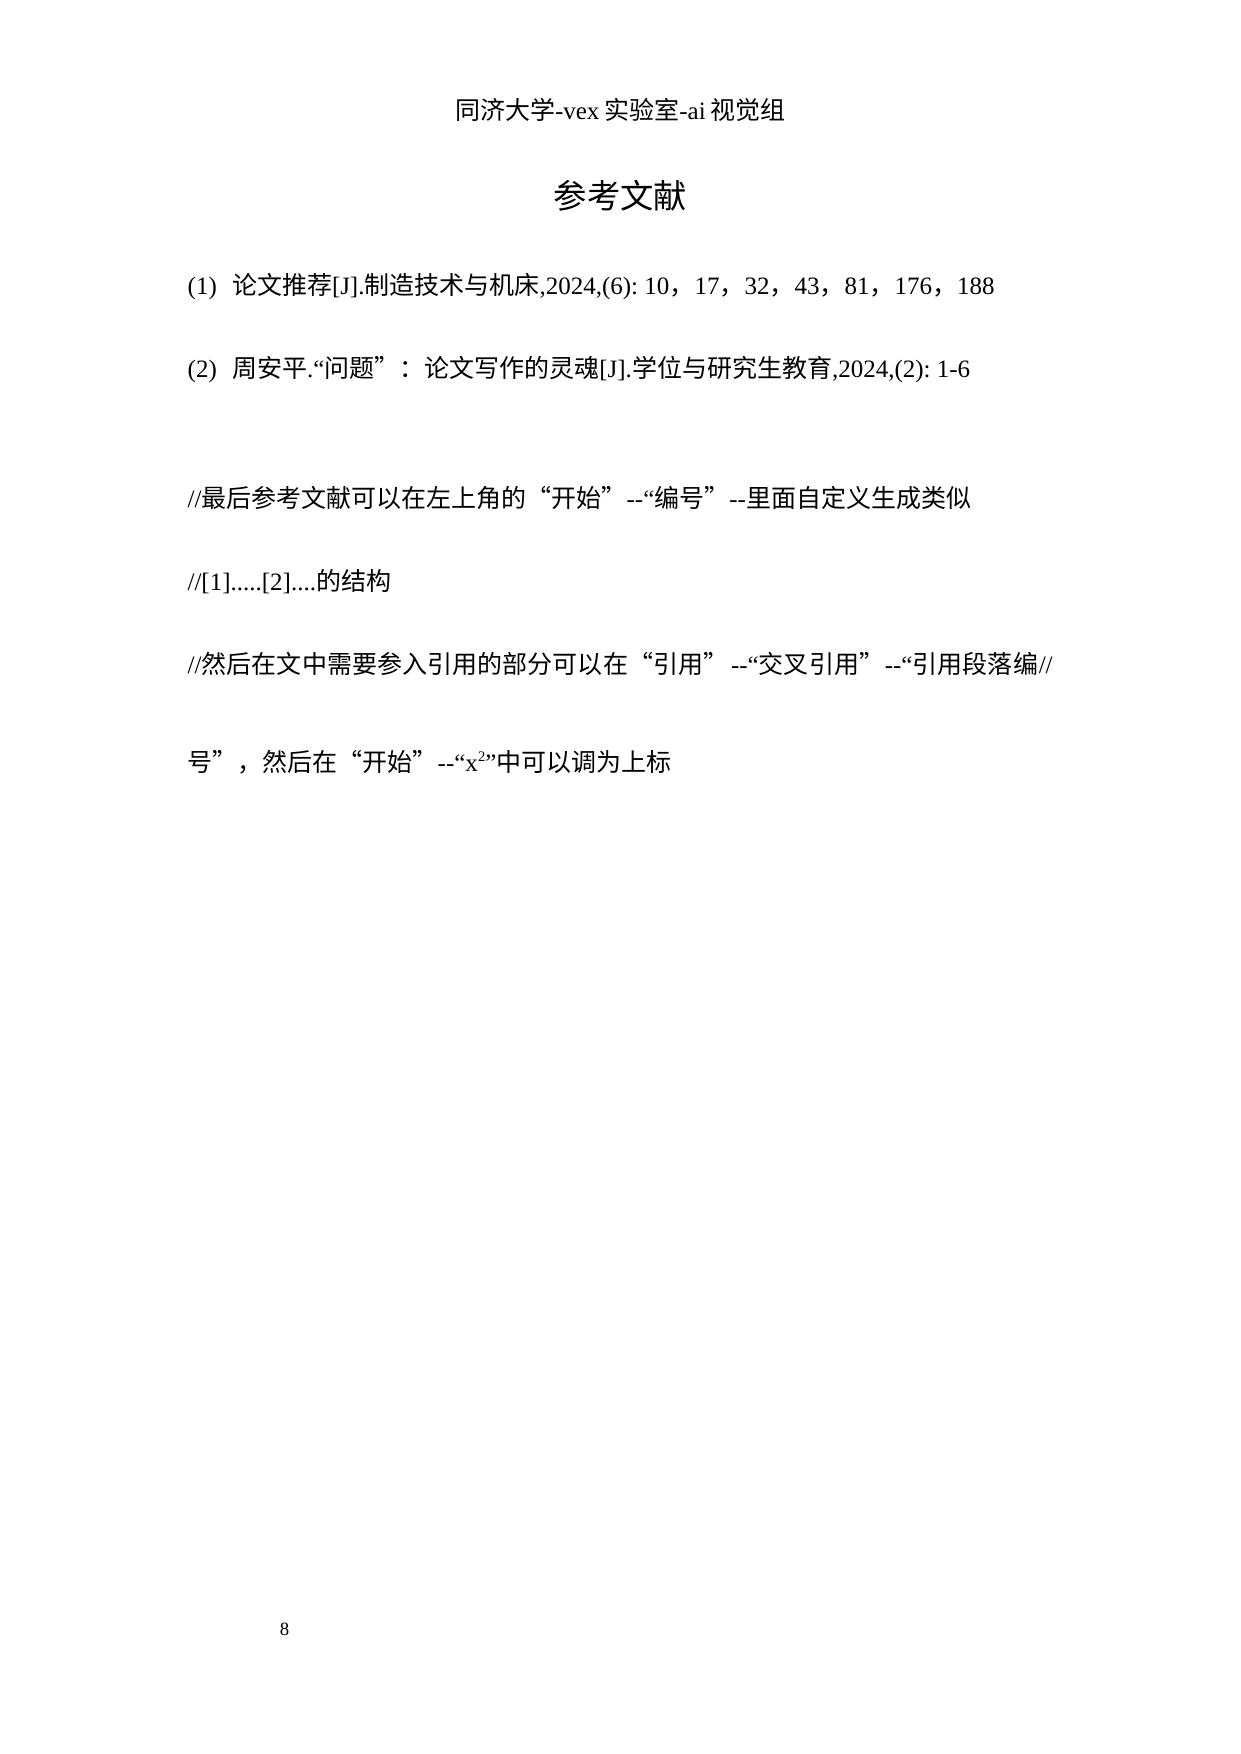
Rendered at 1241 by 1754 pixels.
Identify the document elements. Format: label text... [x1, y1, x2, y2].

text //然后在文中需要参入引用的部分可以在“引用”--“交叉引用”--“引用段落编//号”，然后在“开始”--“x2”中可以调为上标 [187, 630, 1053, 793]
list 周安平.“问题”：论文写作的灵魂[J].学位与研究生教育,2024,(2): 1-6 [187, 334, 1053, 399]
text //[1].....[2]....的结构 [187, 547, 1053, 612]
text //最后参考文献可以在左上角的“开始”--“编号”--里面自定义生成类似 [187, 464, 1053, 529]
subtitle 参考文献 [187, 162, 1053, 227]
list 论文推荐[J].制造技术与机床,2024,(6): 10，17，32，43，81，176，188 [187, 251, 1053, 316]
